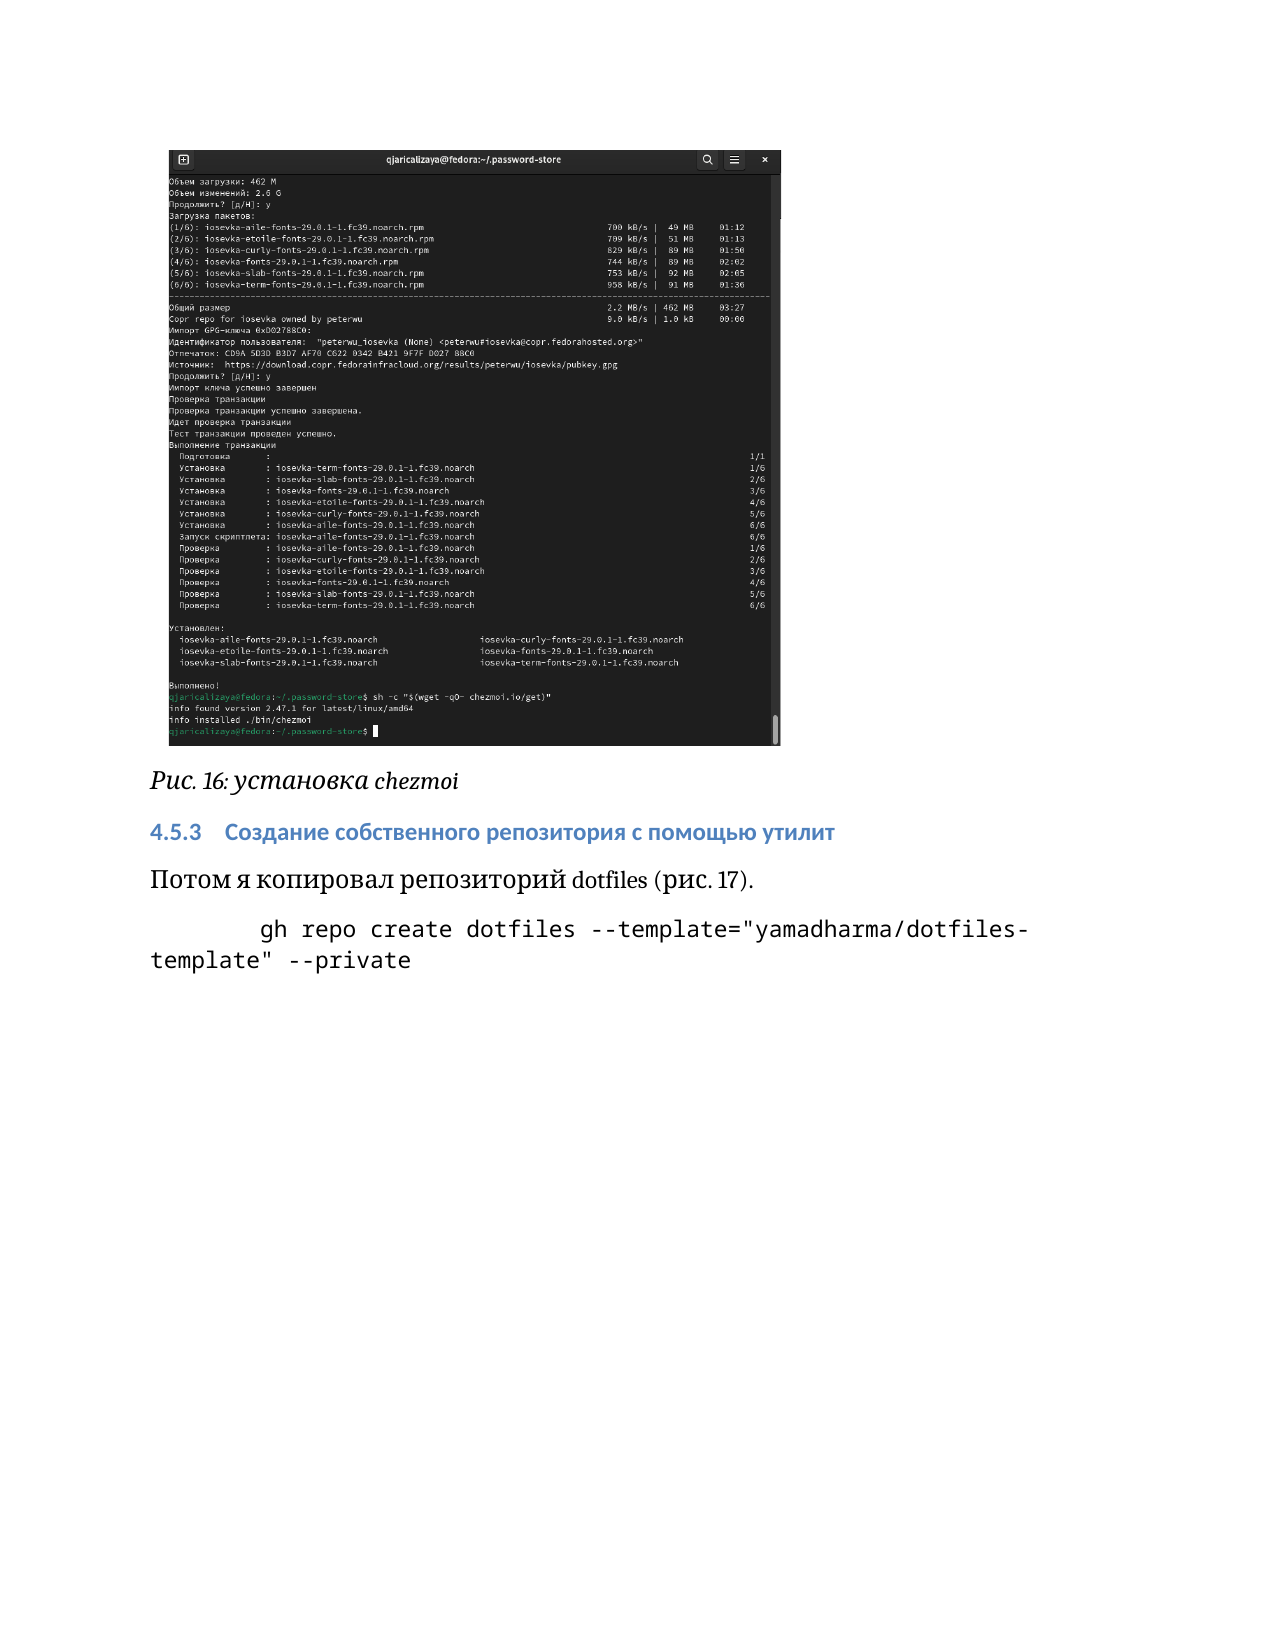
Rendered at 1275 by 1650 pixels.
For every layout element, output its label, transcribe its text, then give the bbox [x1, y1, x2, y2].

subtitle 4.5.3 Создание собственного репозитория с помощью утилит [150, 816, 1125, 847]
text Потом я копировал репозиторий dotfiles (рис. 17). [150, 866, 1125, 894]
picture [168, 150, 782, 746]
text gh repo create dotfiles --template="yamadharma/dotfiles-template" --private [150, 913, 1125, 976]
text Рис. 16: установка chezmoi [150, 767, 1125, 796]
